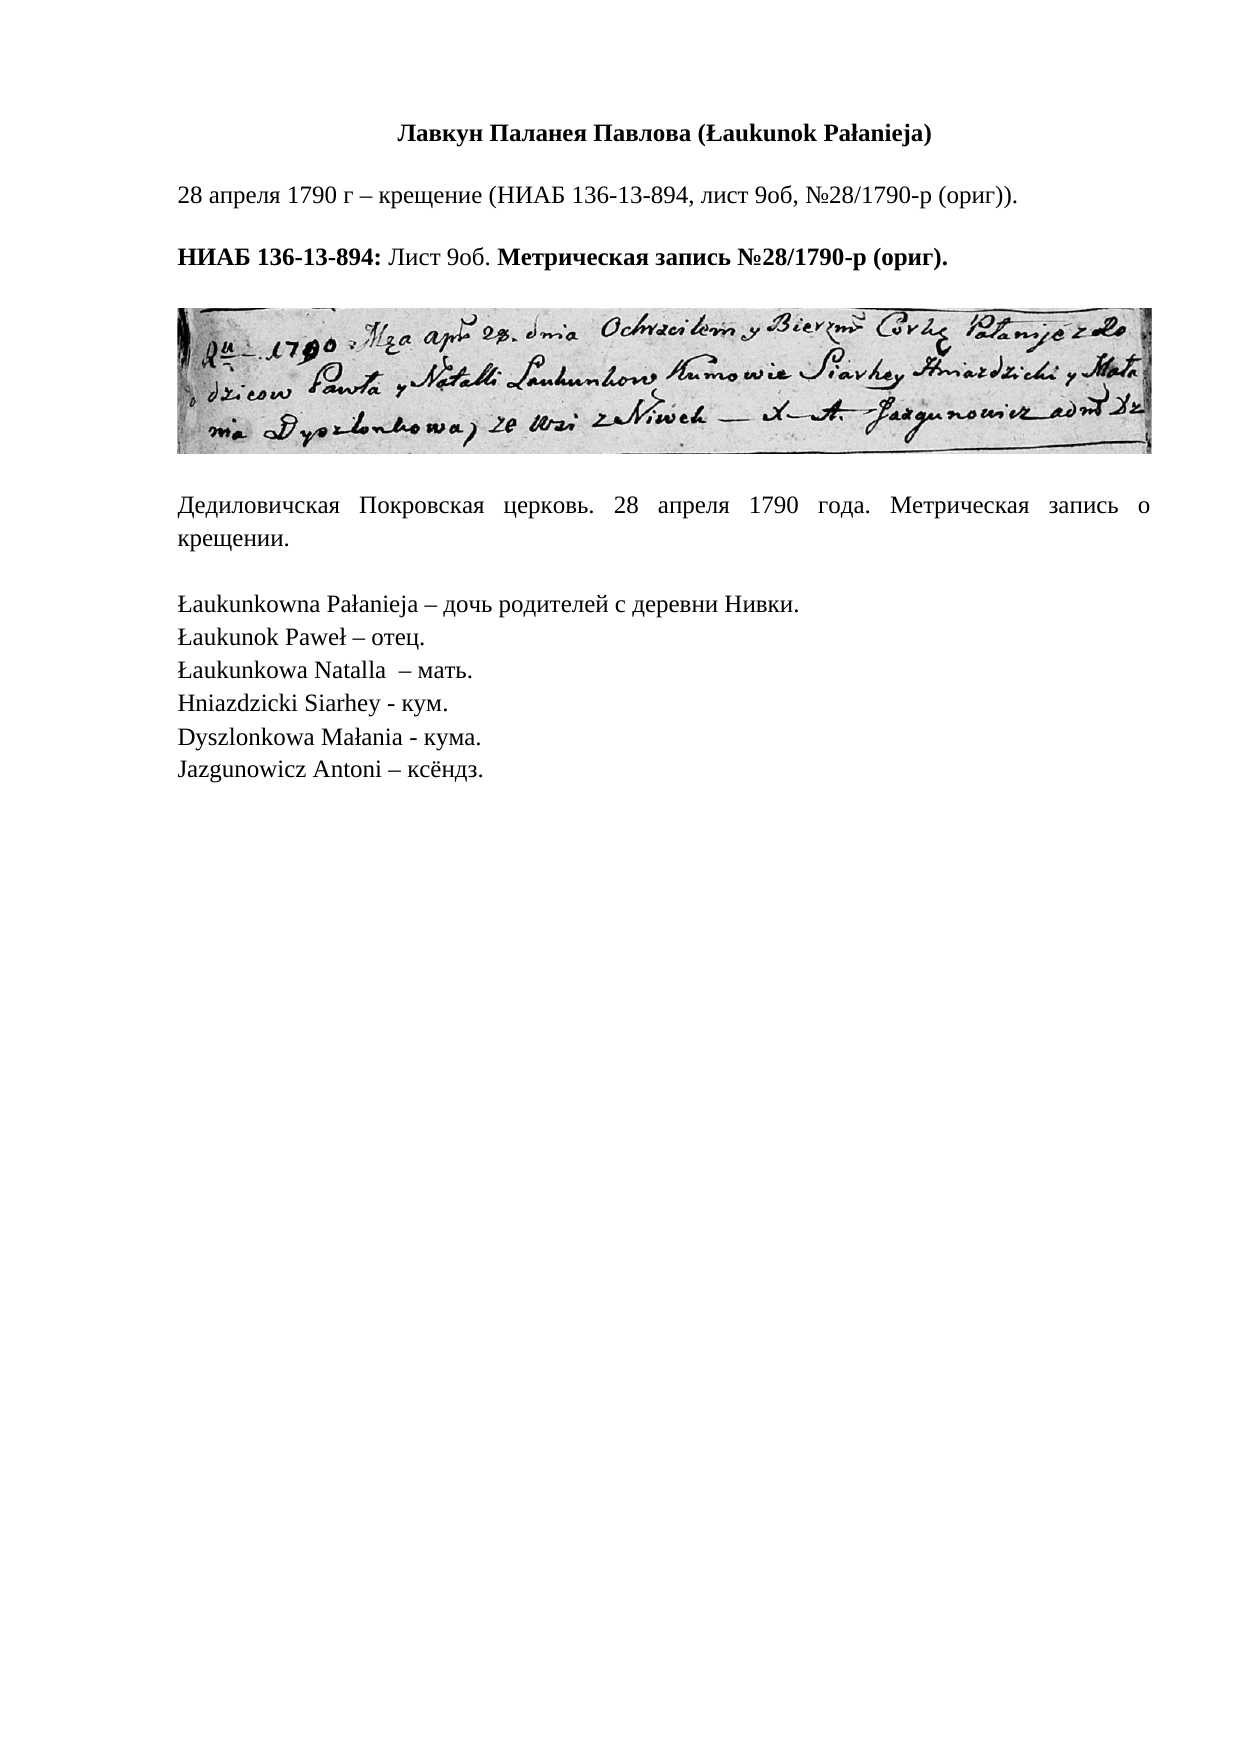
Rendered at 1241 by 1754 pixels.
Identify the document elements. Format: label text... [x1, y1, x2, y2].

text Лавкун Паланея Павлова (Łaukunok Pałanieja) [177, 118, 1152, 147]
text 28 апреля 1790 г – крещение (НИАБ 136-13-894, лист 9об, №28/1790-р (ориг)). [177, 180, 1152, 209]
text Дедиловичская Покровская церковь. 28 апреля 1790 года. Метрическая запись о крещении. [177, 490, 1152, 552]
text Hniazdzicki Siarhey - кум. [177, 688, 1152, 717]
picture [177, 308, 1152, 454]
text Łaukunkowna Pałanieja – дочь родителей с деревни Нивки. [177, 589, 1152, 618]
text Łaukunkowa Natalla – мать. [177, 656, 1152, 684]
text НИАБ 136-13-894: Лист 9об. Метрическая запись №28/1790-р (ориг). [177, 242, 1152, 271]
text Jazgunowicz Antoni – ксёндз. [177, 754, 1152, 783]
text Łaukunok Paweł – отец. [177, 622, 1152, 651]
text Dyszlonkowa Małania - кума. [177, 722, 1152, 750]
